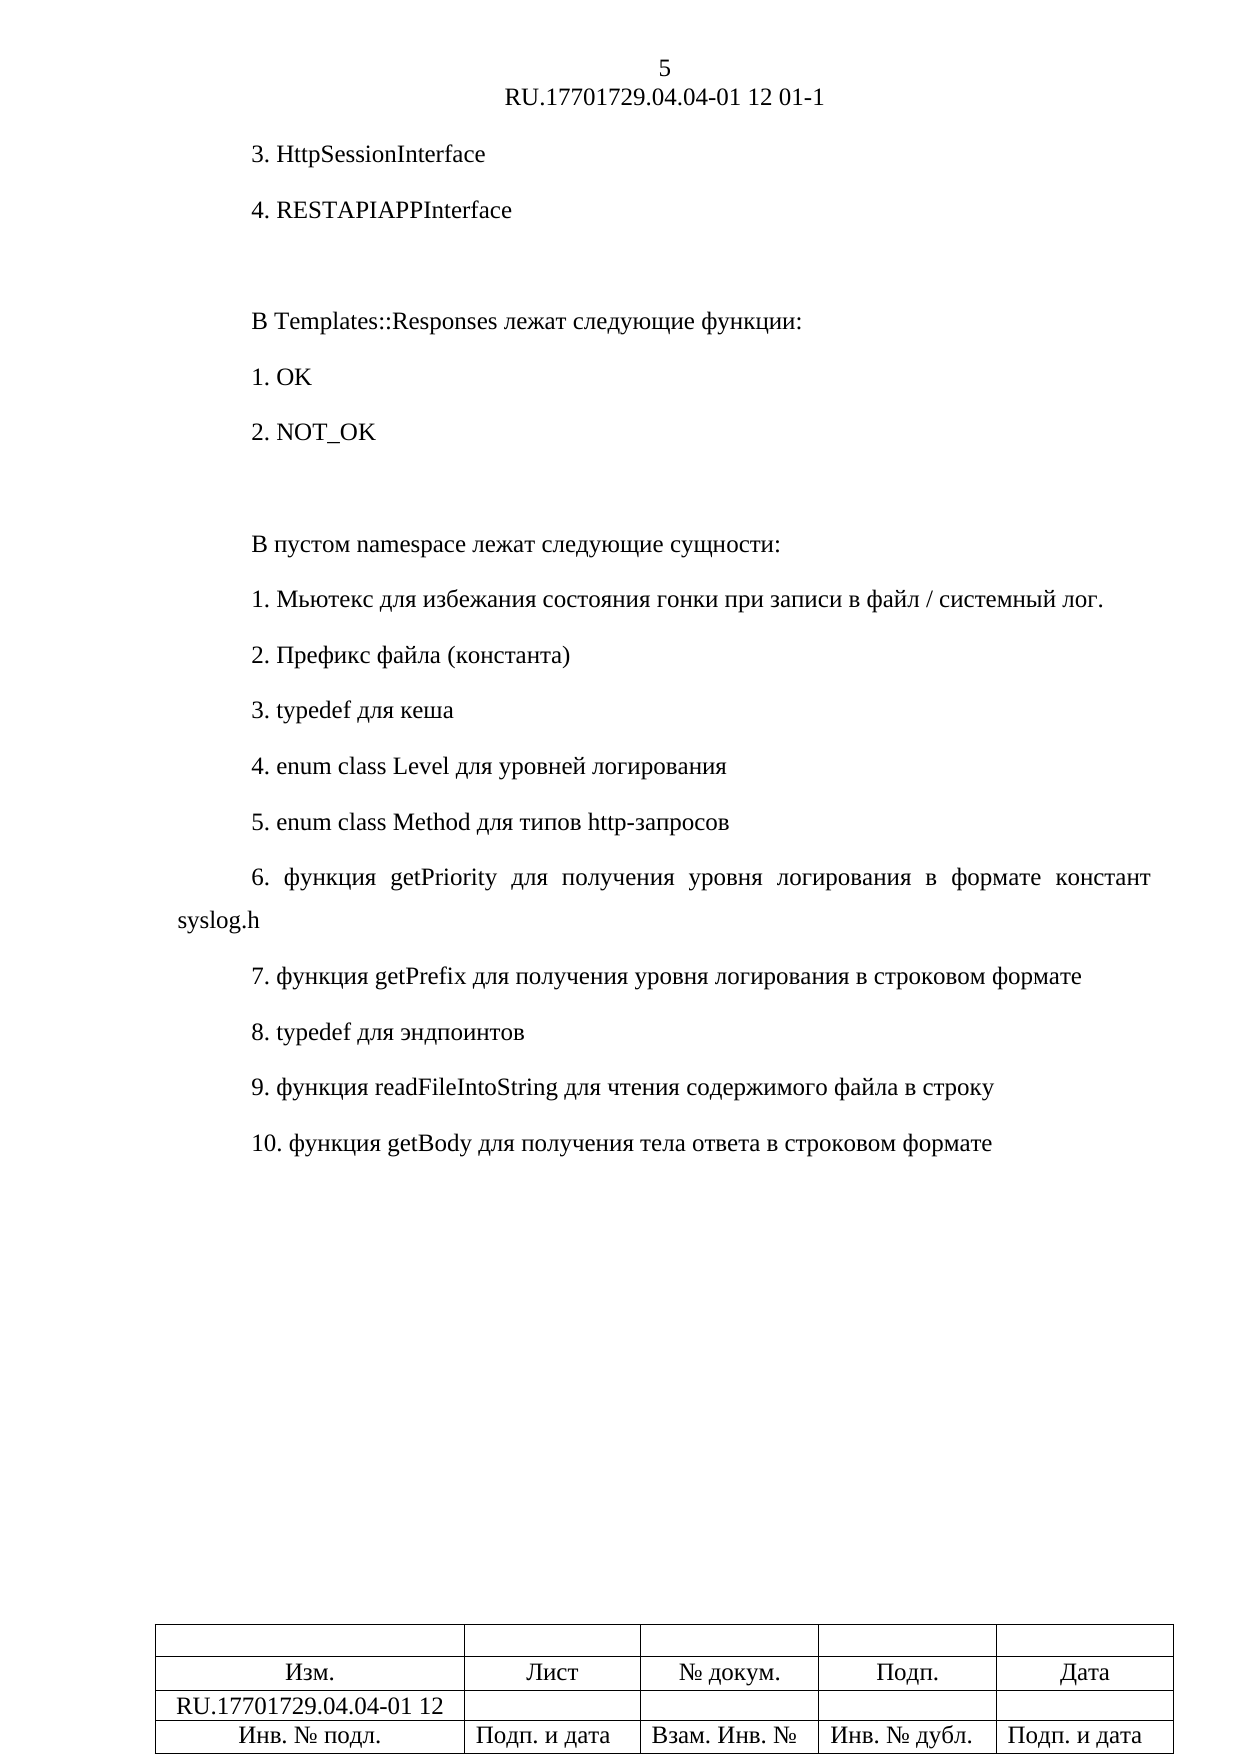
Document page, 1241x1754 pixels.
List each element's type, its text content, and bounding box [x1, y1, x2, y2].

list В пустом namespace лежат следующие сущности: [177, 529, 1152, 557]
list 7. функция getPrefix для получения уровня логирования в строковом формате [177, 961, 1152, 990]
list В Templates::Responses лежат следующие функции: [177, 306, 1152, 335]
list 3. HttpSessionInterface [177, 139, 1152, 168]
list 8. typedef для эндпоинтов [177, 1017, 1152, 1046]
list 2. Префикс файла (константа) [177, 640, 1152, 669]
list 5. enum class Method для типов http-запросов [177, 807, 1152, 836]
list 1. Мьютекс для избежания состояния гонки при записи в файл / системный лог. [177, 584, 1152, 613]
list 1. OK [177, 362, 1152, 391]
list 4. enum class Level для уровней логирования [177, 751, 1152, 780]
list 4. RESTAPIAPPInterface [177, 195, 1152, 224]
list 10. функция getBody для получения тела ответа в строковом формате [177, 1128, 1152, 1157]
list 3. typedef для кеша [177, 696, 1152, 724]
list 6. функция getPriority для получения уровня логирования в формате констант syslog.h [177, 862, 1152, 934]
list 2. NOT_OK [177, 417, 1152, 446]
list 9. функция readFileIntoString для чтения содержимого файла в строку [177, 1072, 1152, 1101]
